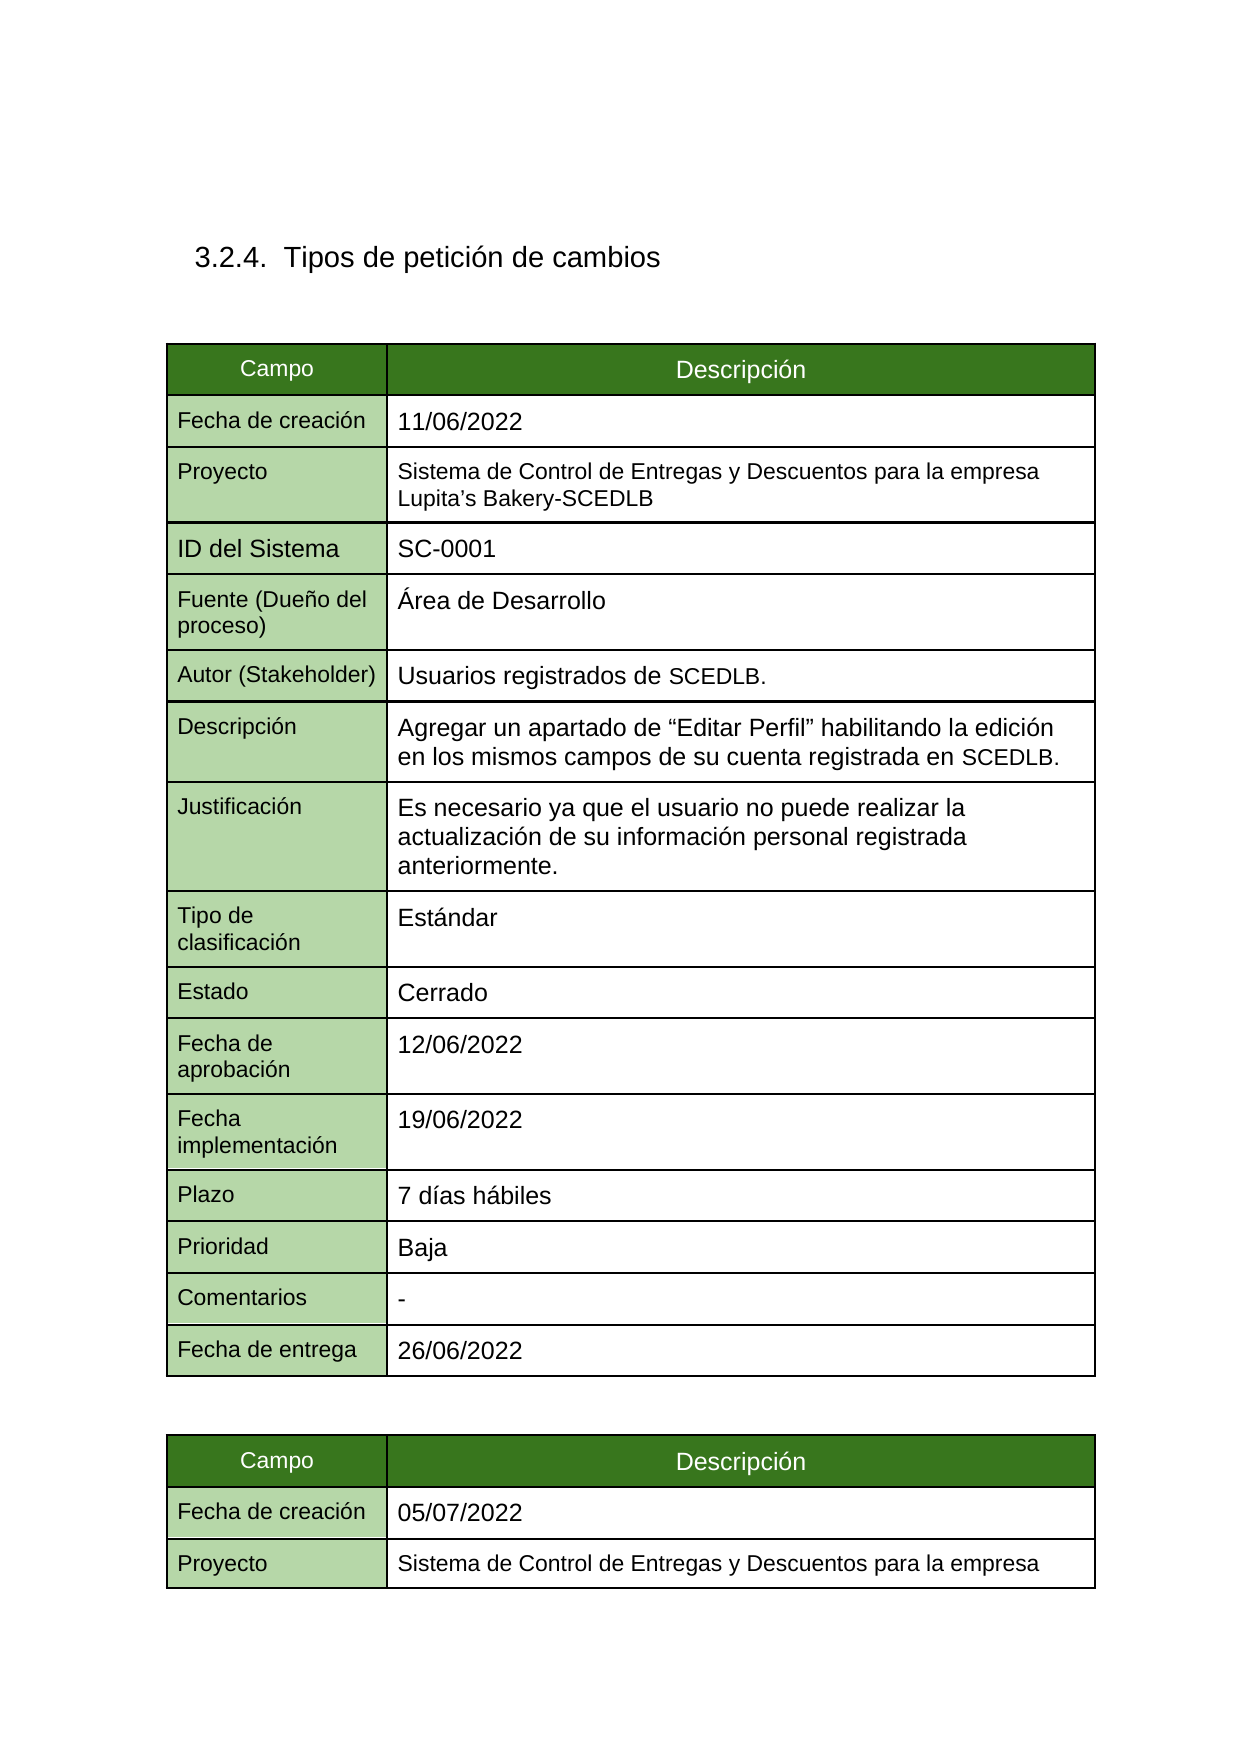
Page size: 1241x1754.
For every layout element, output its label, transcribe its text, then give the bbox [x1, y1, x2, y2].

table_cell Tipo de clasificación [168, 892, 386, 966]
table_cell Prioridad [168, 1222, 386, 1272]
table_header Descripción [388, 1436, 1094, 1486]
table_cell Estándar [388, 892, 1094, 966]
table_cell Proyecto [168, 448, 386, 521]
table_cell Fecha de creación [168, 1488, 386, 1537]
table_cell 11/06/2022 [388, 396, 1094, 446]
table_header Campo [168, 1436, 386, 1486]
table_cell 7 días hábiles [388, 1171, 1094, 1220]
table_cell Justificación [168, 783, 386, 890]
table_cell Estado [168, 968, 386, 1017]
table_cell Baja [388, 1222, 1094, 1272]
table_cell Autor (Stakeholder) [168, 651, 386, 700]
table_cell Proyecto [168, 1540, 386, 1587]
table_cell Usuarios registrados de SCEDLB. [388, 651, 1094, 700]
table_cell Área de Desarrollo [388, 575, 1094, 649]
table_cell Cerrado [388, 968, 1094, 1017]
table_cell 12/06/2022 [388, 1019, 1094, 1093]
table_cell 26/06/2022 [388, 1326, 1094, 1375]
table_cell Fuente (Dueño del proceso) [168, 575, 386, 649]
table_cell Es necesario ya que el usuario no puede realizar la actualización de su información personal registrada anteriormente. [388, 783, 1094, 890]
table_cell Fecha implementación [168, 1095, 386, 1168]
table_cell Descripción [168, 703, 386, 781]
table_cell Fecha de creación [168, 396, 386, 446]
table_cell Agregar un apartado de “Editar Perfil” habilitando la edición en los mismos campos de su cuenta registrada en SCEDLB. [388, 703, 1094, 781]
table_cell ID del Sistema [168, 524, 386, 573]
table_cell Fecha de entrega [168, 1326, 386, 1375]
table_cell 19/06/2022 [388, 1095, 1094, 1168]
table_header Descripción [388, 345, 1094, 394]
table_cell - [388, 1274, 1094, 1323]
table_cell 05/07/2022 [388, 1488, 1094, 1537]
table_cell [388, 1540, 1094, 1587]
table_cell SC-0001 [388, 524, 1094, 573]
table_cell Comentarios [168, 1274, 386, 1323]
table_cell Sistema de Control de Entregas y Descuentos para la empresa Lupita’s Bakery-SCEDLB [388, 448, 1094, 521]
table_header Campo [168, 345, 386, 394]
table_cell Fecha de aprobación [168, 1019, 386, 1093]
table_cell Plazo [168, 1171, 386, 1220]
subtitle 3.2.4. Tipos de petición de cambios [150, 240, 1090, 273]
